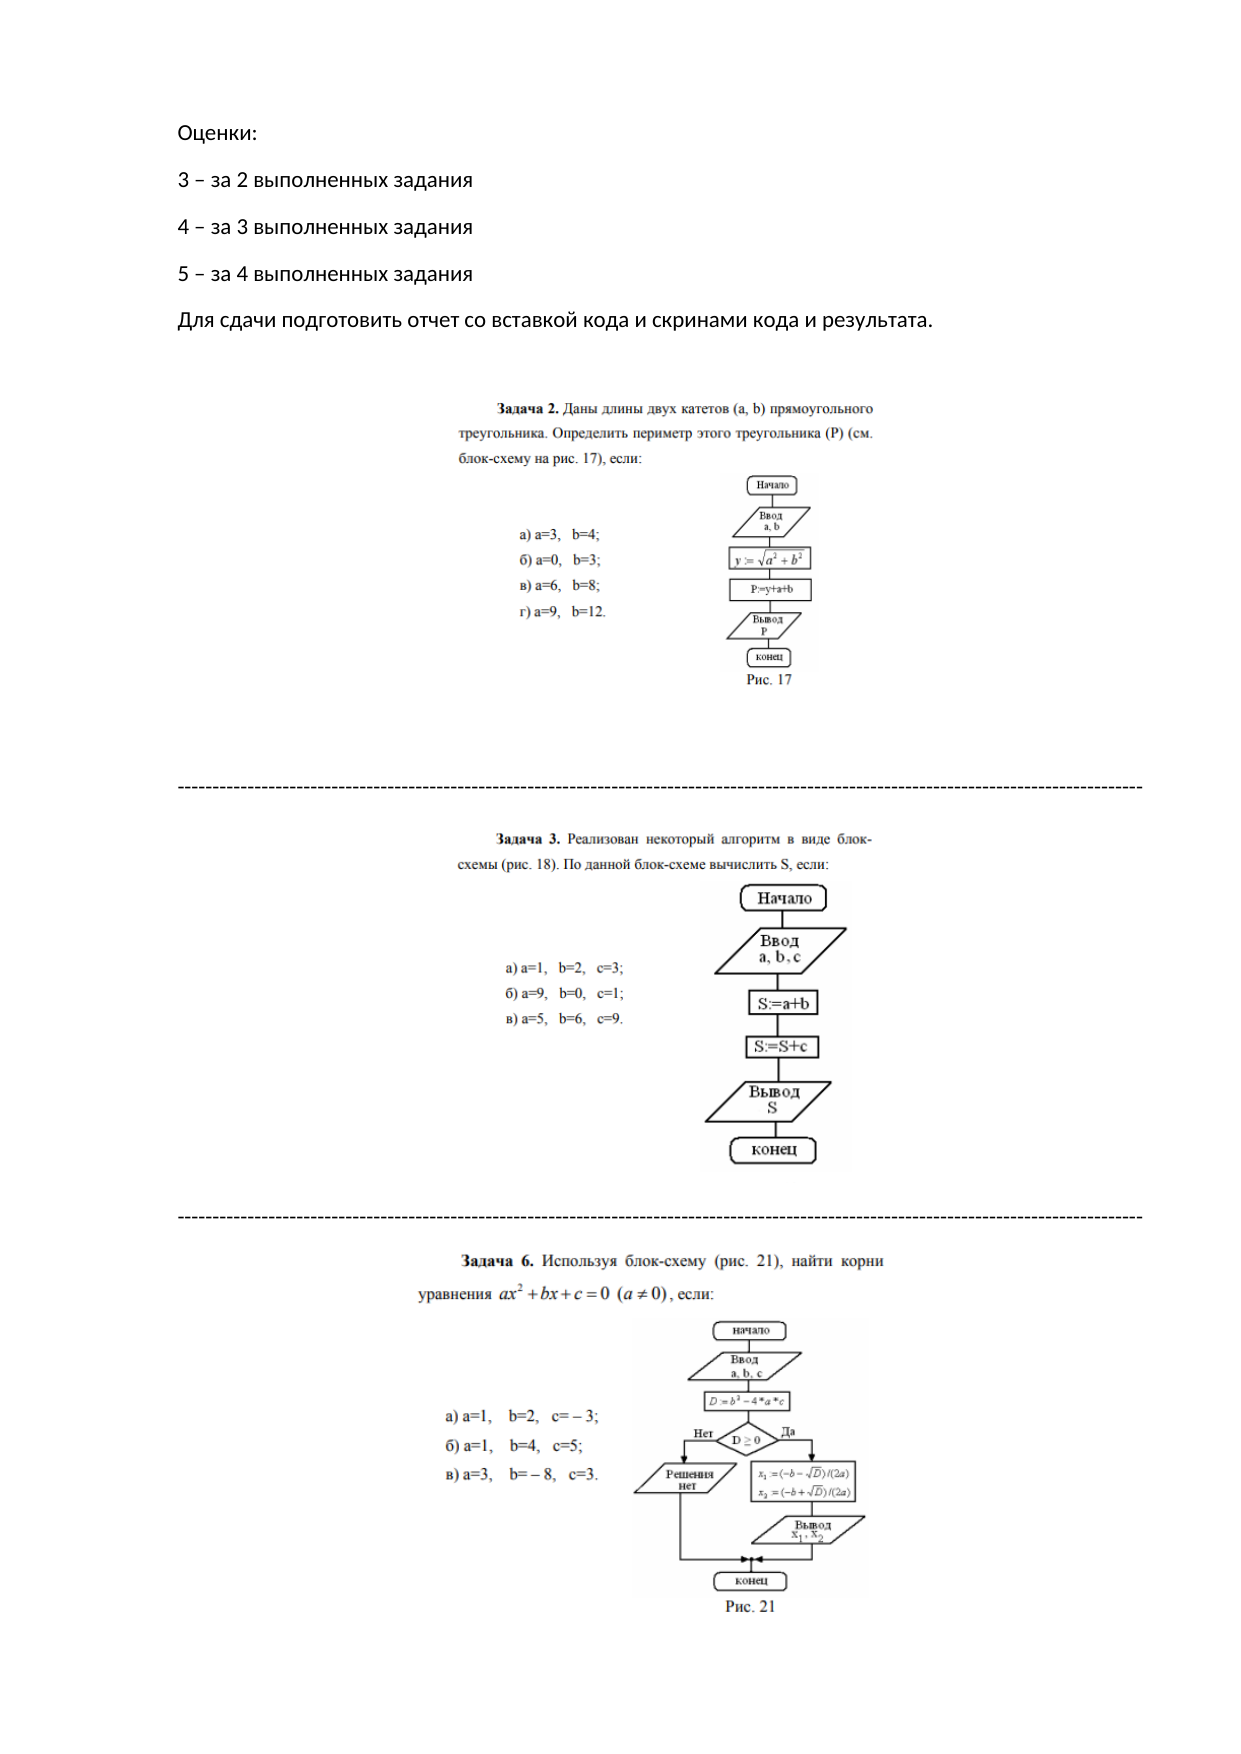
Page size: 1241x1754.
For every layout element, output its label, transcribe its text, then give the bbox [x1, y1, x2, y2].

picture [407, 1248, 922, 1633]
text Для сдачи подготовить отчет со вставкой кода и скринами кода и результата. [177, 306, 1152, 334]
text ------------------------------------------------------------------------------------------------------------------------------------------ [177, 1202, 1152, 1230]
text Оценки: [177, 118, 1152, 146]
text ------------------------------------------------------------------------------------------------------------------------------------------ [177, 772, 1152, 800]
text 3 – за 2 выполненных задания [177, 165, 1152, 193]
picture [449, 399, 880, 707]
text 5 – за 4 выполненных задания [177, 259, 1152, 287]
text 4 – за 3 выполненных задания [177, 212, 1152, 240]
picture [445, 818, 884, 1183]
